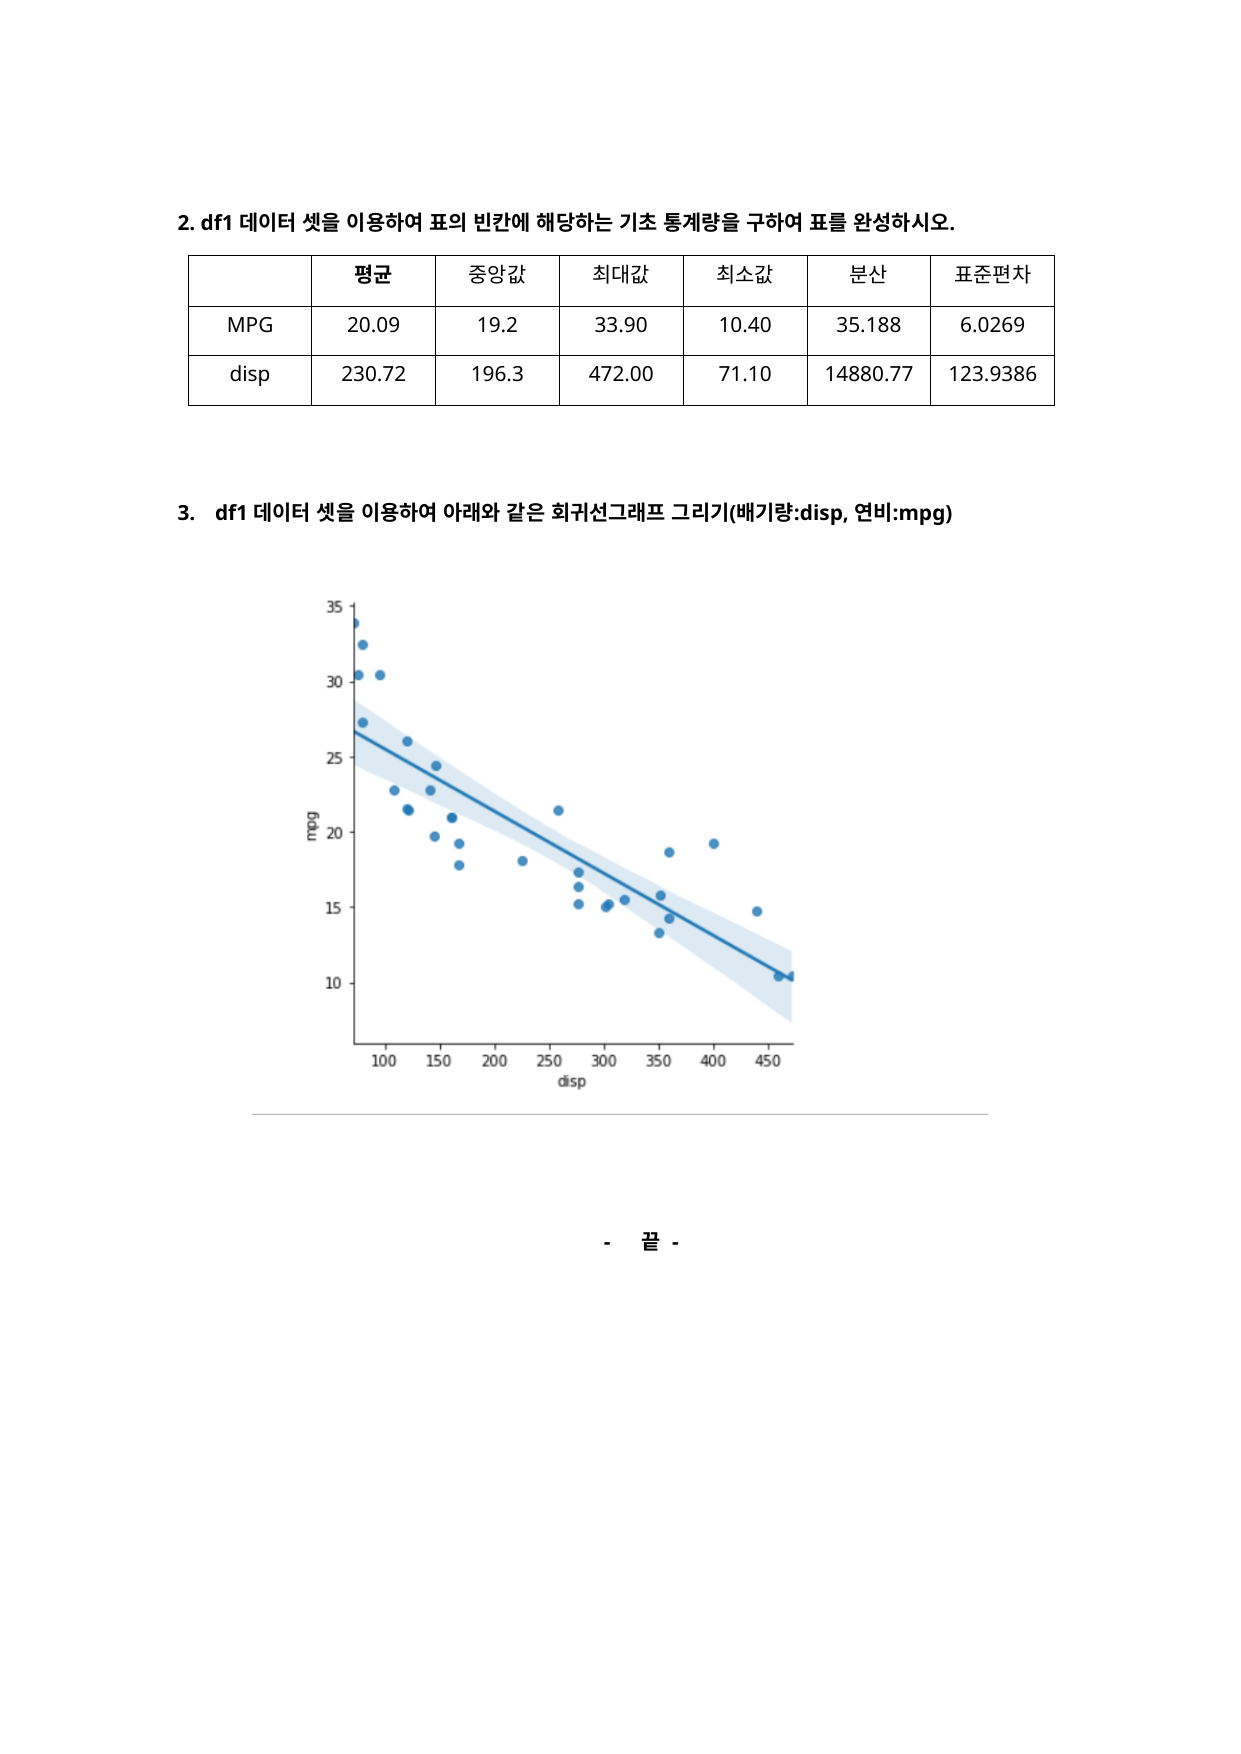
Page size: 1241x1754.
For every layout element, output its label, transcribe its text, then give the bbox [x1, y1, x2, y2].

table_header 최대값 [560, 256, 683, 306]
table_cell 19.2 [436, 307, 559, 355]
table_header 중앙값 [436, 256, 559, 306]
picture [251, 588, 989, 1118]
list df1 데이터 셋을 이용하여 아래와 같은 회귀선그래프 그리기(배기량:disp, 연비:mpg) [177, 496, 1063, 572]
table_cell 71.10 [684, 356, 807, 405]
table_cell 196.3 [436, 356, 559, 405]
table_header [189, 256, 311, 306]
table_header 최소값 [684, 256, 807, 306]
table_cell 230.72 [312, 356, 435, 405]
list 끝 - [219, 1225, 1063, 1255]
table_cell 33.90 [560, 307, 683, 355]
table_cell 472.00 [560, 356, 683, 405]
table_cell 35.188 [808, 307, 930, 355]
table_cell MPG [189, 307, 311, 355]
text 2. df1 데이터 셋을 이용하여 표의 빈칸에 해당하는 기초 통계량을 구하여 표를 완성하시오. [177, 207, 1063, 237]
table_cell 10.40 [684, 307, 807, 355]
table_header 분산 [808, 256, 930, 306]
table_header 표준편차 [931, 256, 1054, 306]
table_header 평균 [312, 256, 435, 306]
table_cell 123.9386 [931, 356, 1054, 405]
table_cell disp [189, 356, 311, 405]
table_cell 6.0269 [931, 307, 1054, 355]
table_cell 14880.77 [808, 356, 930, 405]
table_cell 20.09 [312, 307, 435, 355]
